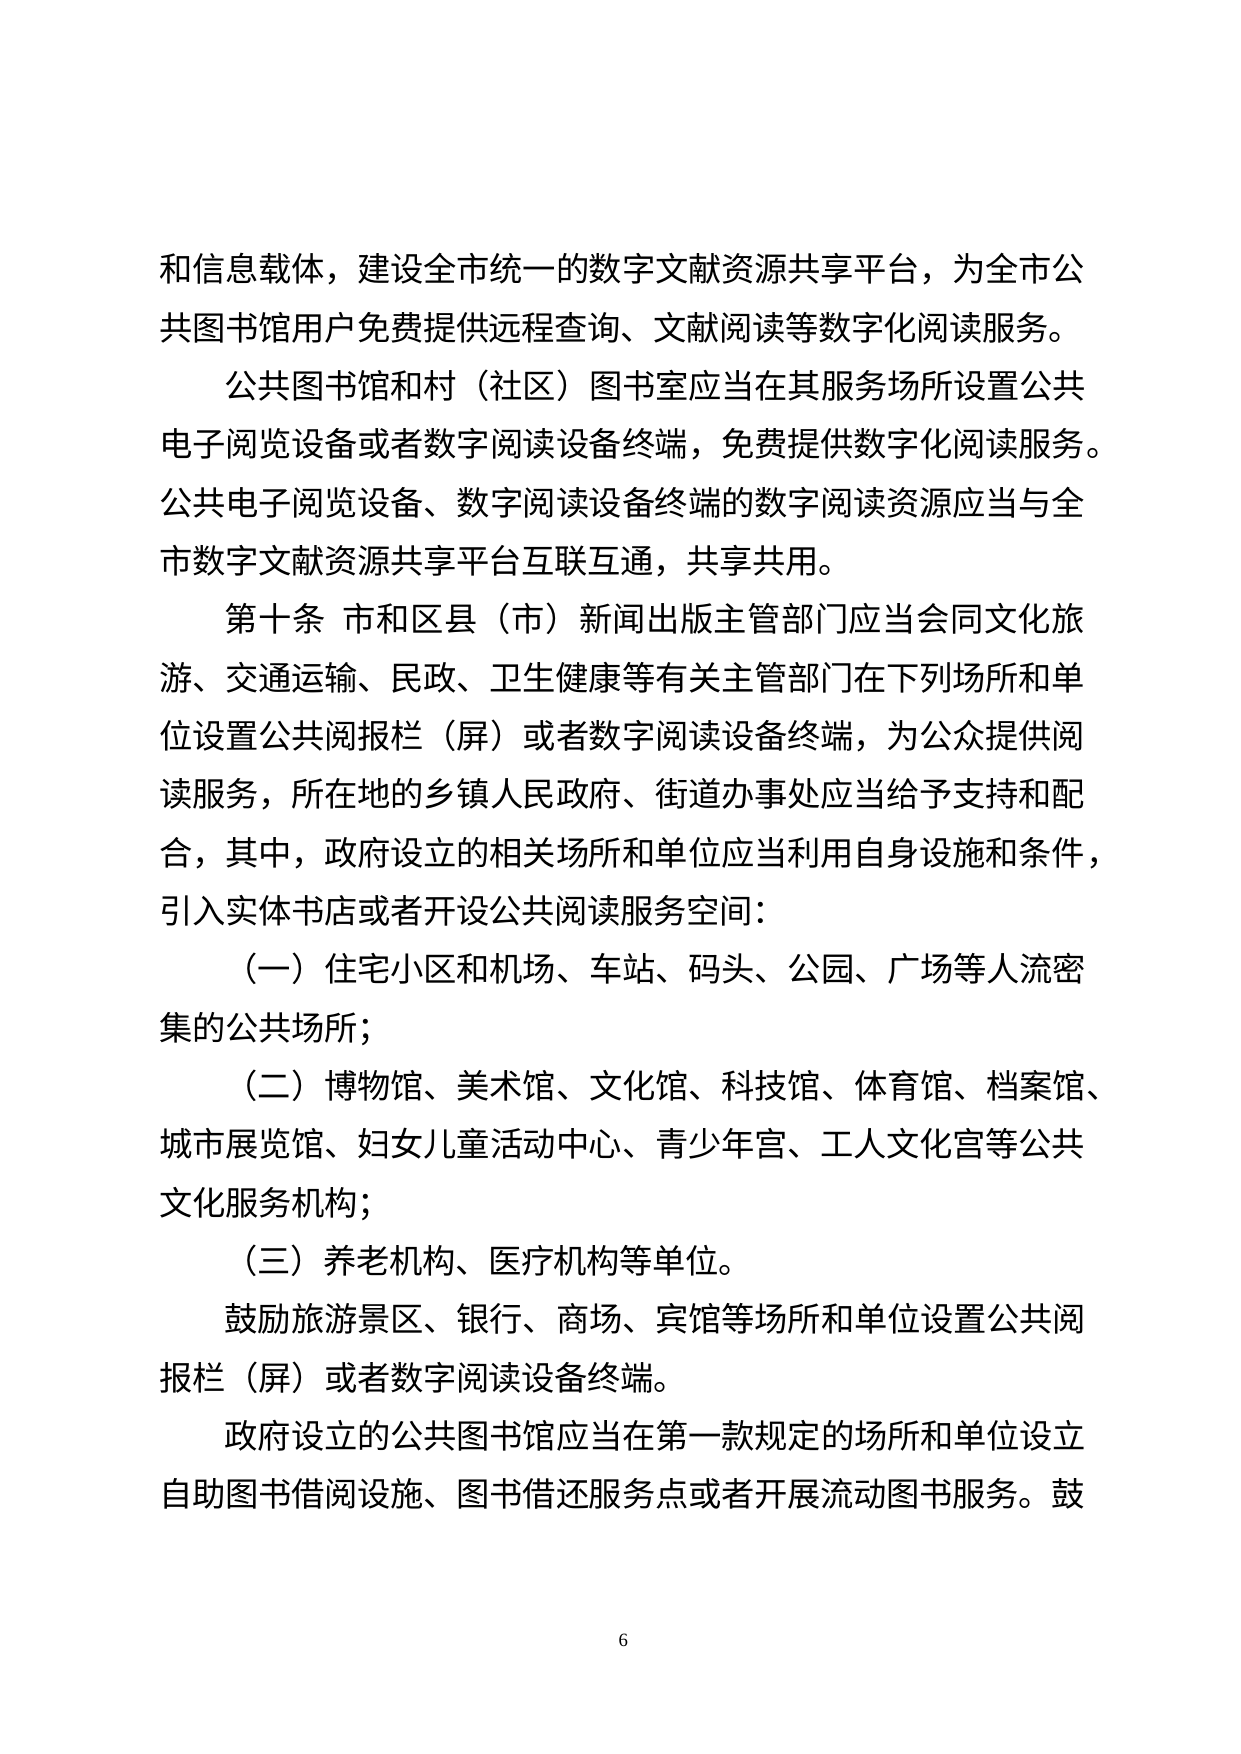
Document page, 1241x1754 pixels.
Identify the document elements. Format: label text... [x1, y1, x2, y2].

text 公共图书馆和村（社区）图书室应当在其服务场所设置公共电子阅览设备或者数字阅读设备终端，免费提供数字化阅读服务。公共电子阅览设备、数字阅读设备终端的数字阅读资源应当与全市数字文献资源共享平台互联互通，共享共用。 [159, 349, 1087, 583]
text （三）养老机构、医疗机构等单位。 [159, 1224, 1087, 1283]
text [159, 233, 1087, 349]
text 鼓励旅游景区、银行、商场、宾馆等场所和单位设置公共阅报栏（屏）或者数字阅读设备终端。 [159, 1283, 1087, 1399]
text （一）住宅小区和机场、车站、码头、公园、广场等人流密集的公共场所； [159, 933, 1087, 1049]
text 第十条 市和区县（市）新闻出版主管部门应当会同文化旅游、交通运输、民政、卫生健康等有关主管部门在下列场所和单位设置公共阅报栏（屏）或者数字阅读设备终端，为公众提供阅读服务，所在地的乡镇人民政府、街道办事处应当给予支持和配合，其中，政府设立的相关场所和单位应当利用自身设施和条件，引入实体书店或者开设公共阅读服务空间： [159, 583, 1087, 933]
text （二）博物馆、美术馆、文化馆、科技馆、体育馆、档案馆、城市展览馆、妇女儿童活动中心、青少年宫、工人文化宫等公共文化服务机构； [159, 1049, 1087, 1224]
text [159, 1399, 1087, 1516]
